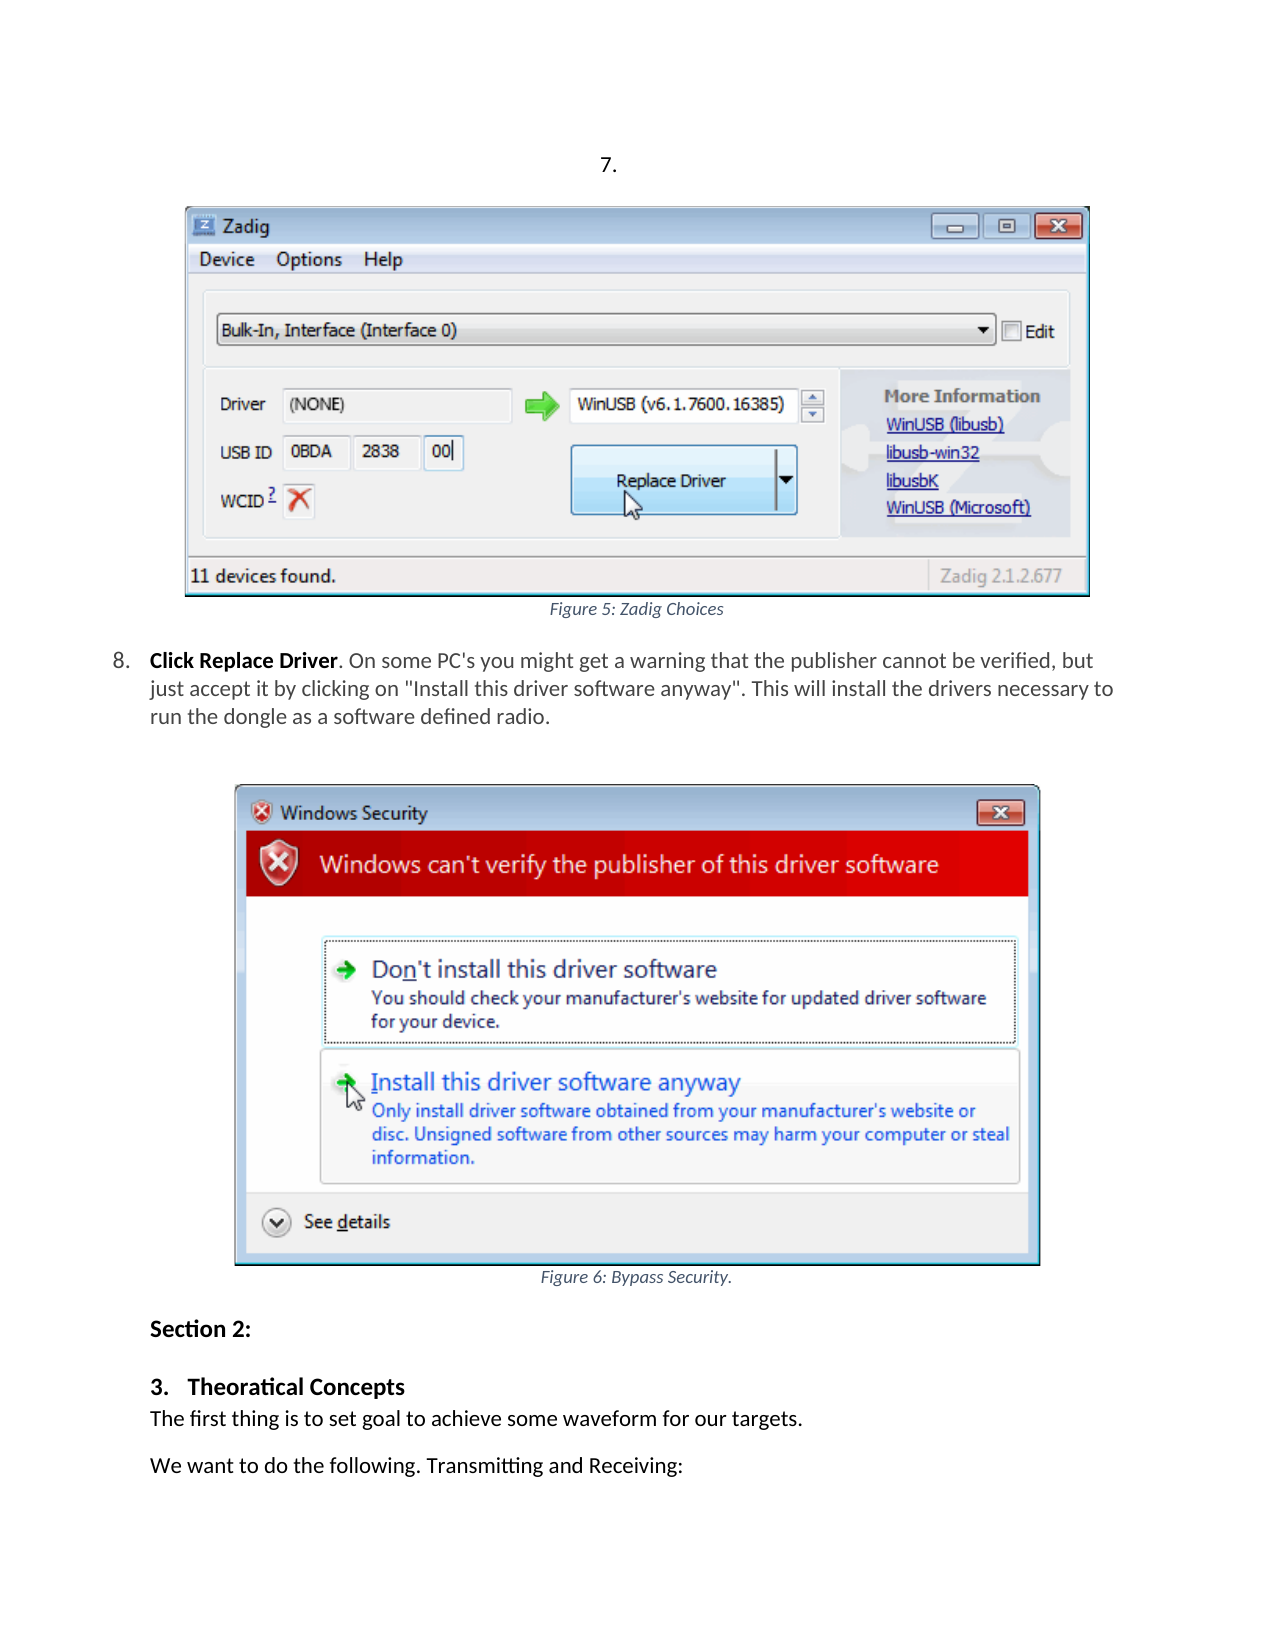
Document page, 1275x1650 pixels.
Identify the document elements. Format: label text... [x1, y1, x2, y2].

picture [234, 784, 1041, 1266]
text Figure 5: Zadig Choices [150, 597, 1125, 620]
subtitle Section 2: [150, 1313, 1125, 1344]
text The first thing is to set goal to achieve some waveform for our targets. [150, 1404, 1125, 1432]
text Figure 6: Bypass Security. [150, 1266, 1125, 1288]
subtitle Theoratical Concepts [150, 1371, 1125, 1402]
picture [184, 206, 1090, 597]
list Click Replace Driver. On some PC's you might get a warning that the publisher cannot be verified, but just accept it by clicking on "Install this driver software anyway". This will install the drivers necessary to run the dongle as a software defined radio. [112, 645, 1125, 730]
text We want to do the following. Transmitting and Receiving: [150, 1451, 1125, 1479]
